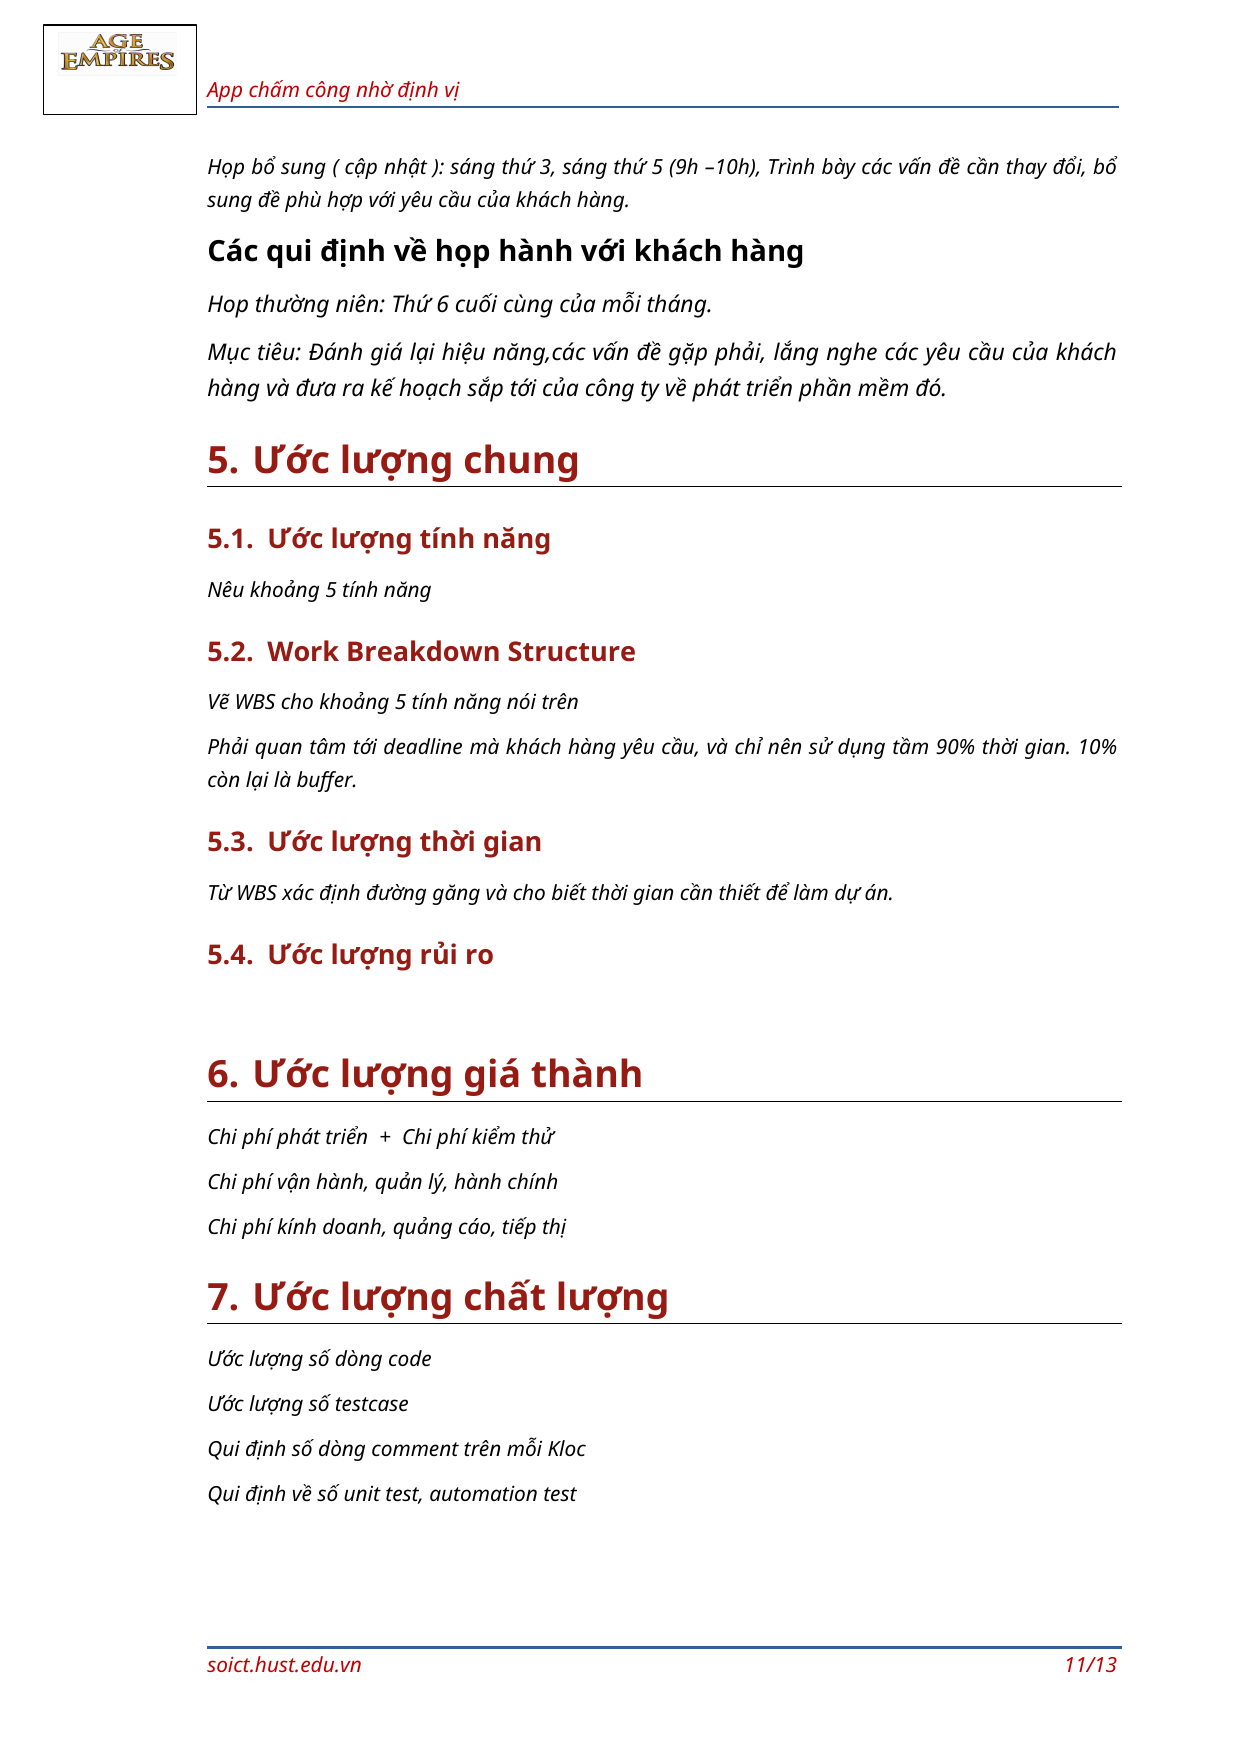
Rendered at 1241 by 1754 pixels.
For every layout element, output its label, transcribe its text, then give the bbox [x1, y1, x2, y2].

text Chi phí phát triển + Chi phí kiểm thử [207, 1122, 1122, 1150]
text Ước lượng số dòng code [207, 1344, 1122, 1372]
subtitle Ước lượng giá thành [207, 1048, 1122, 1101]
text Hop thường niên: Thứ 6 cuối cùng của mỗi tháng. [207, 288, 1122, 319]
subtitle Work Breakdown Structure [207, 632, 1122, 669]
subtitle Ước lượng thời gian [207, 823, 1122, 859]
text Họp bổ sung ( cập nhật ): sáng thứ 3, sáng thứ 5 (9h –10h), Trình bày các vấn đề cần thay đổi, bổ sung đề phù hợp với yêu cầu của khách hàng. [207, 152, 1122, 213]
picture [58, 32, 177, 76]
text Chi phí kính doanh, quảng cáo, tiếp thị [207, 1212, 1122, 1241]
text Nêu khoảng 5 tính năng [207, 575, 1122, 603]
text Các qui định về họp hành với khách hàng [207, 230, 1122, 269]
text Chi phí vận hành, quản lý, hành chính [207, 1167, 1122, 1196]
text Qui định về số unit test, automation test [207, 1479, 1122, 1508]
text Vẽ WBS cho khoảng 5 tính năng nói trên [207, 687, 1122, 716]
subtitle Ước lượng chất lượng [207, 1270, 1122, 1323]
text Ước lượng số testcase [207, 1389, 1122, 1418]
subtitle Ước lượng chung [207, 433, 1122, 486]
text Phải quan tâm tới deadline mà khách hàng yêu cầu, và chỉ nên sử dụng tầm 90% thời gian. 10% còn lại là buffer. [207, 732, 1122, 793]
text Từ WBS xác định đường găng và cho biết thời gian cần thiết để làm dự án. [207, 878, 1122, 906]
text Qui định số dòng comment trên mỗi Kloc [207, 1434, 1122, 1463]
text Mục tiêu: Đánh giá lại hiệu năng,các vấn đề gặp phải, lắng nghe các yêu cầu của khách hàng và đưa ra kế hoạch sắp tới của công ty về phát triển phần mềm đó. [207, 336, 1122, 403]
subtitle Ước lượng rủi ro [207, 935, 1122, 972]
subtitle Ước lượng tính năng [207, 520, 1122, 557]
